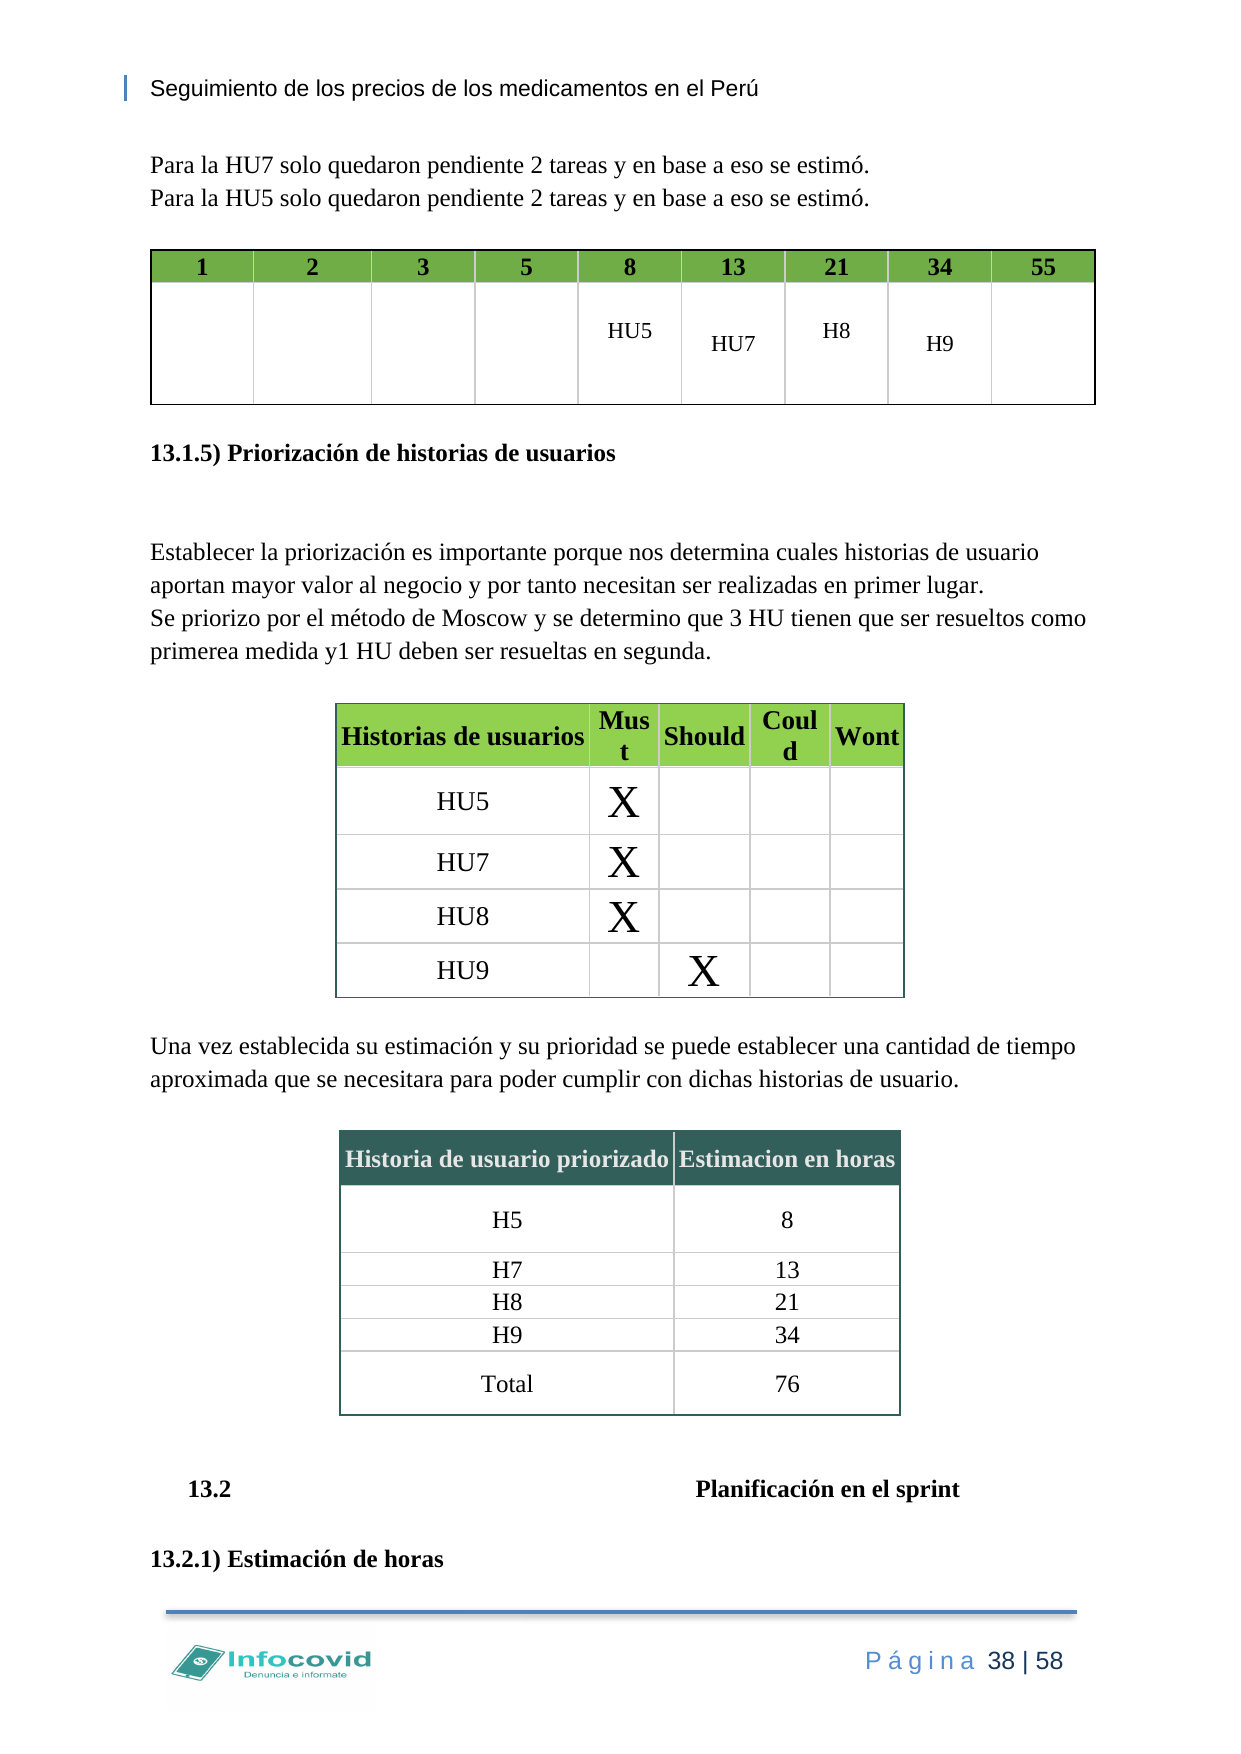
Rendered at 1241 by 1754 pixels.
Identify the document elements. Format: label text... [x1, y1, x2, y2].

table_cell HU8 [337, 890, 589, 942]
table_cell [476, 283, 577, 404]
table_cell 8 [675, 1186, 899, 1252]
table_cell H9 [889, 283, 991, 404]
table_cell [831, 944, 903, 996]
picture [165, 1625, 376, 1711]
table_cell H8 [786, 283, 887, 404]
table_cell Total [341, 1352, 673, 1414]
table_cell X [590, 890, 658, 942]
table_cell 34 [675, 1319, 899, 1350]
table_cell [831, 890, 903, 942]
table_header Must [590, 704, 658, 766]
table_cell H9 [341, 1319, 673, 1350]
table_cell HU5 [337, 768, 589, 833]
table_cell [590, 944, 658, 996]
table_cell [831, 835, 903, 888]
table_cell H5 [341, 1186, 673, 1252]
table_header 21 [786, 251, 887, 282]
table_cell [372, 283, 474, 404]
table_cell HU7 [337, 835, 589, 888]
table_cell [660, 768, 749, 833]
table_cell H7 [341, 1253, 673, 1285]
table_cell X [590, 768, 658, 833]
table_cell X [660, 944, 749, 996]
subtitle Planificación en el sprint [187, 1474, 1090, 1503]
table_cell 21 [675, 1286, 899, 1317]
text Establecer la priorización es importante porque nos determina cuales historias de usuario aportan mayor valor al negocio y por tanto necesitan ser realizadas en primer lugar. [150, 537, 1090, 599]
table_cell X [590, 835, 658, 888]
table_cell [152, 283, 253, 404]
table_header Wont [831, 704, 903, 766]
text Para la HU7 solo quedaron pendiente 2 tareas y en base a eso se estimó. [150, 150, 1090, 179]
table_cell H8 [341, 1286, 673, 1317]
table_cell [660, 835, 749, 888]
table_cell 13 [675, 1253, 899, 1285]
table_cell [751, 944, 829, 996]
table_header Estimacion en horas [675, 1132, 899, 1185]
table_cell 76 [675, 1352, 899, 1414]
table_header 8 [579, 251, 681, 282]
text Una vez establecida su estimación y su prioridad se puede establecer una cantidad de tiempo aproximada que se necesitara para poder cumplir con dichas historias de usuario. [150, 1031, 1090, 1093]
table_cell [751, 835, 829, 888]
text 13.1.5) Priorización de historias de usuarios [150, 438, 1090, 467]
table_cell [751, 768, 829, 833]
table_header 1 [152, 251, 253, 282]
table_header 2 [254, 251, 371, 282]
table_header 55 [992, 251, 1094, 282]
table_header 5 [476, 251, 577, 282]
table_header 3 [372, 251, 474, 282]
table_cell [992, 283, 1094, 404]
table_cell [254, 283, 371, 404]
table_cell HU7 [682, 283, 784, 404]
text Se priorizo por el método de Moscow y se determino que 3 HU tienen que ser resueltos como primerea medida y1 HU deben ser resueltas en segunda. [150, 603, 1090, 665]
table_cell [831, 768, 903, 833]
table_header 34 [889, 251, 991, 282]
table_cell HU9 [337, 944, 589, 996]
table_header 13 [682, 251, 784, 282]
table_header Should [660, 704, 749, 766]
table_cell [660, 890, 749, 942]
text 13.2.1) Estimación de horas [150, 1544, 1090, 1573]
table_header Could [751, 704, 829, 766]
table_header Historias de usuarios [337, 704, 589, 766]
table_cell [751, 890, 829, 942]
table_header Historia de usuario priorizado [341, 1132, 673, 1185]
text Para la HU5 solo quedaron pendiente 2 tareas y en base a eso se estimó. [150, 183, 1090, 212]
table_cell HU5 [579, 283, 681, 404]
